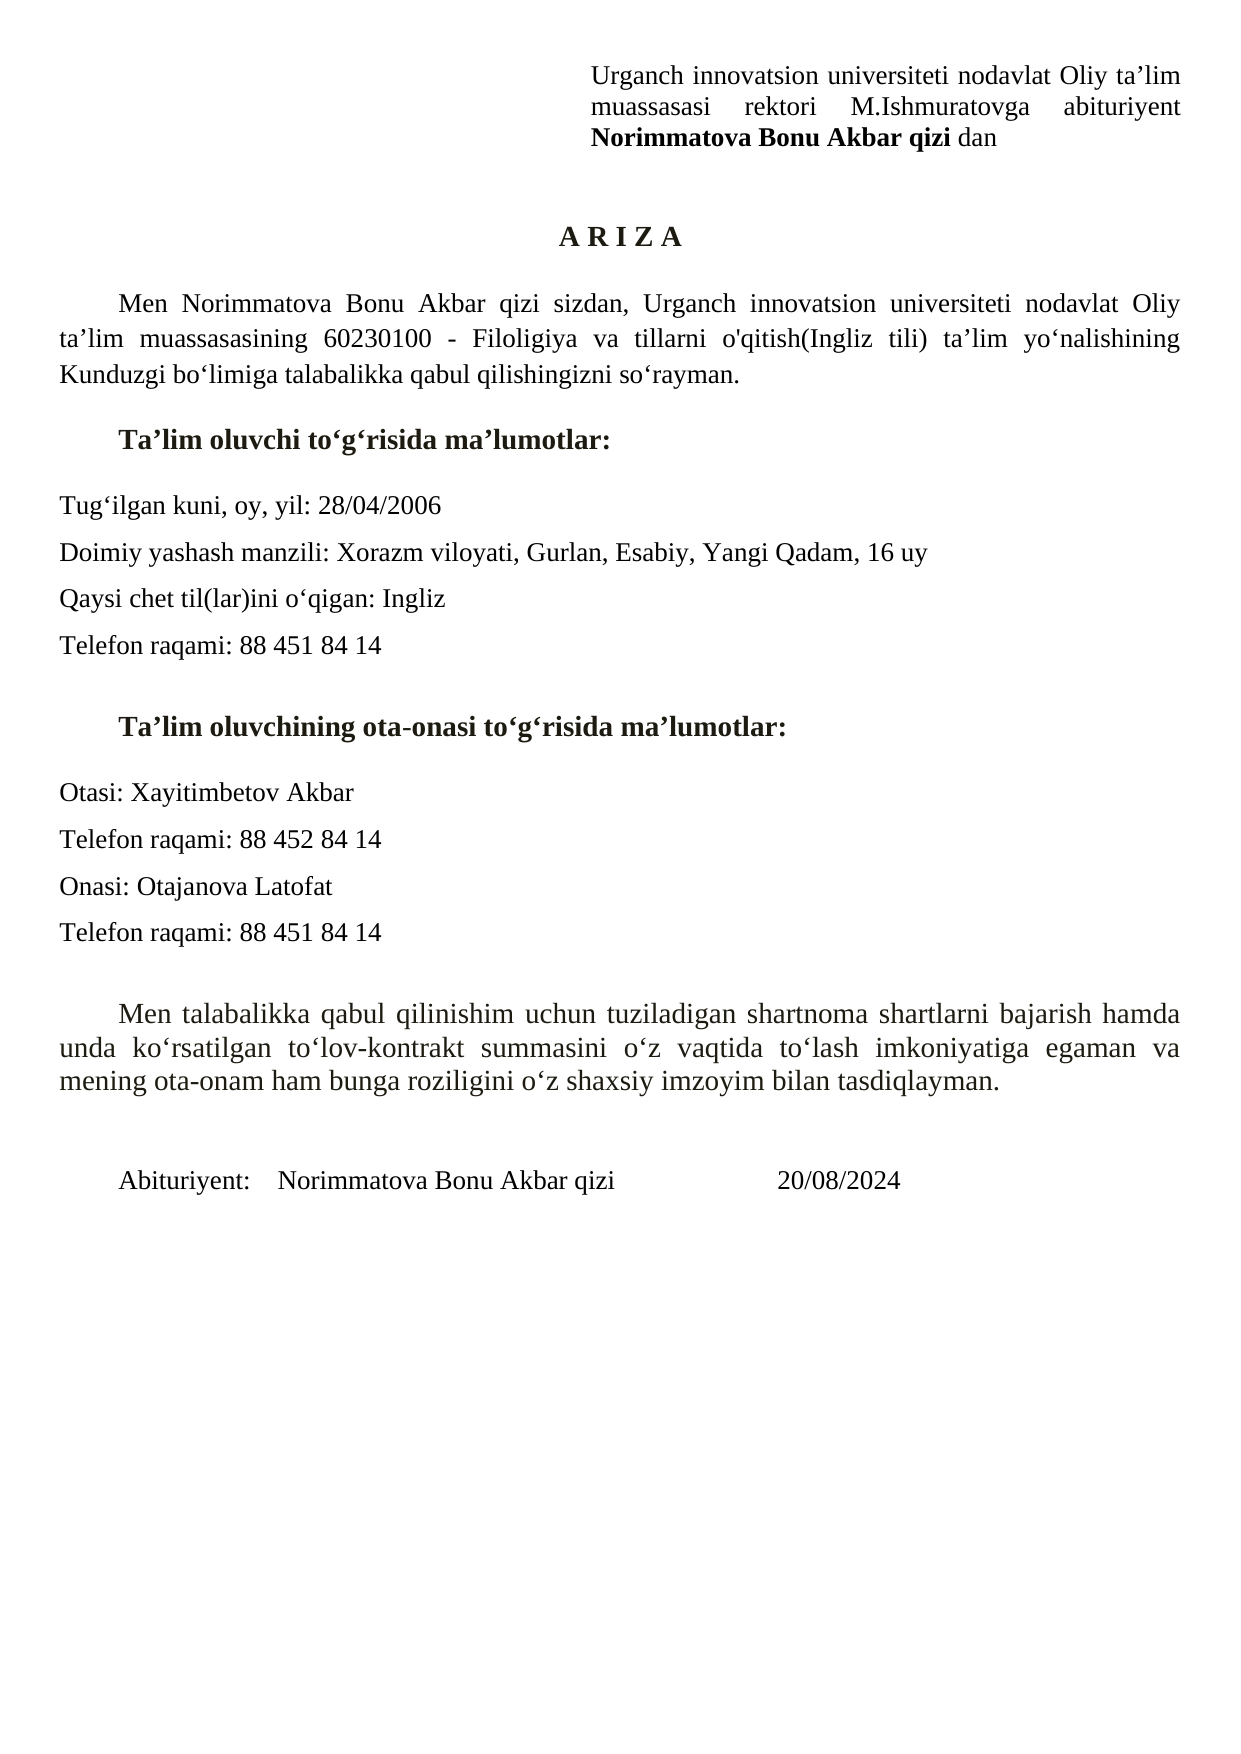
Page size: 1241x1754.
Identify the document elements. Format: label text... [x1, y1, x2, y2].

text Men talabalikka qabul qilinishim uchun tuziladigan shartnoma shartlarni bajarish hamda unda ko‘rsatilgan to‘lov-kontrakt summasini o‘z vaqtida to‘lash imkoniyatiga egaman va mening ota-onam ham bunga roziligini oʻz shaxsiy imzoyim bilan tasdiqlayman. [59, 996, 1181, 1097]
text Urganch innovatsion universiteti nodavlat Oliy ta’lim muassasasi rektori M.Ishmuratovga abituriyent Norimmatova Bonu Akbar qizi dan [591, 59, 1181, 152]
text A R I Z A [59, 219, 1181, 253]
text Ta’lim oluvchining ota-onasi to‘g‘risida ma’lumotlar: [59, 709, 1181, 743]
text Men Norimmatova Bonu Akbar qizi sizdan, Urganch innovatsion universiteti nodavlat Oliy ta’lim muassasasining 60230100 - Filoligiya va tillarni o'qitish(Ingliz tili) ta’lim yo‘nalishining Kunduzgi bo‘limiga talabalikka qabul qilishingizni so‘rayman. [59, 287, 1181, 389]
text Telefon raqami: 88 451 84 14 [59, 916, 1181, 947]
text Tug‘ilgan kuni, oy, yil: 28/04/2006 [59, 489, 1181, 520]
text Qaysi chet til(lar)ini o‘qigan: Ingliz [59, 582, 1181, 613]
text Telefon raqami: 88 452 84 14 [59, 823, 1181, 854]
text Doimiy yashash manzili: Xorazm viloyati, Gurlan, Esabiy, Yangi Qadam, 16 uy [59, 536, 1181, 567]
text Otasi: Xayitimbetov Akbar [59, 776, 1181, 807]
text Ta’lim oluvchi to‘g‘risida ma’lumotlar: [59, 422, 1181, 455]
text Telefon raqami: 88 451 84 14 [59, 629, 1181, 660]
text Onasi: Otajanova Latofat [59, 869, 1181, 901]
text Abituriyent: Norimmatova Bonu Akbar qizi 20/08/2024 [59, 1164, 1181, 1195]
